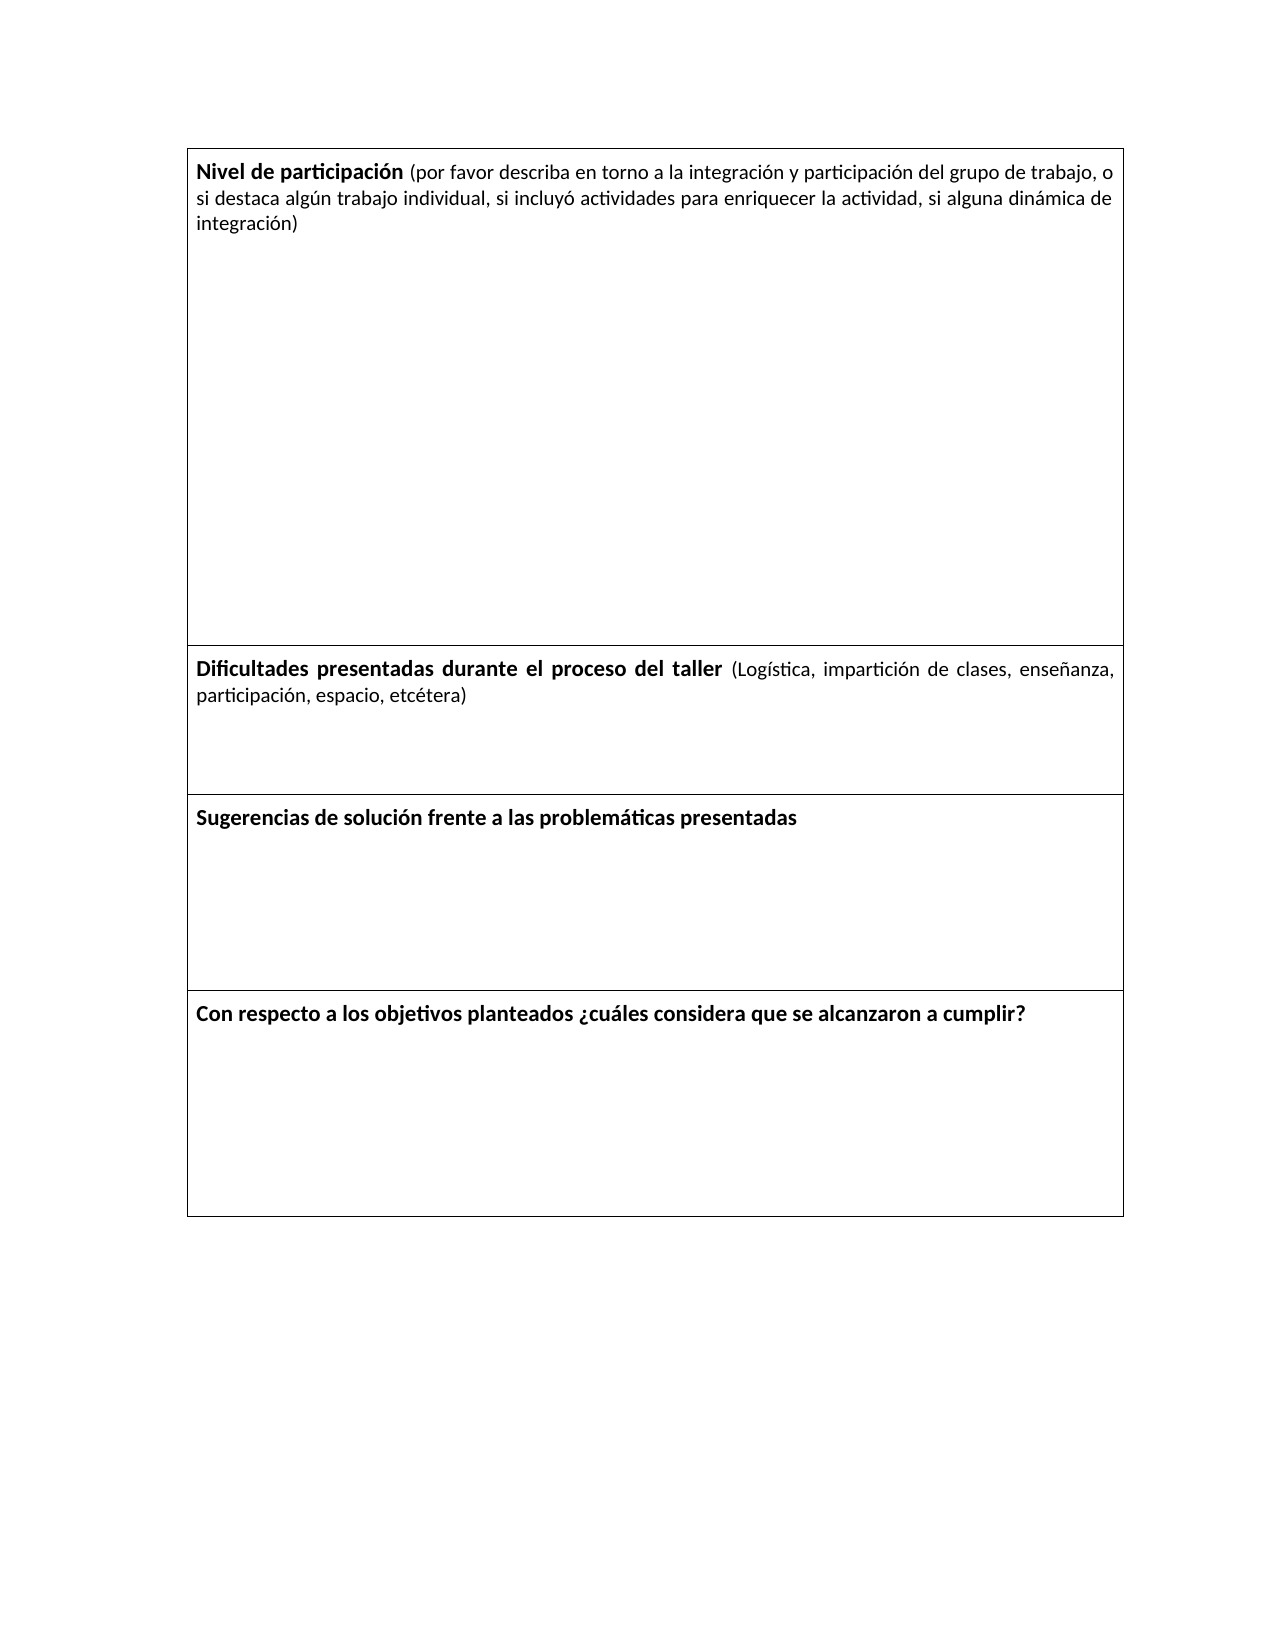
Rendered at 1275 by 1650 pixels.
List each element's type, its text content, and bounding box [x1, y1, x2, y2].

table_cell Dificultades presentadas durante el proceso del taller (Logística, impartición de clases, enseñanza, participación, espacio, etcétera) [188, 646, 1123, 793]
table_cell Nivel de participación (por favor describa en torno a la integración y participación del grupo de trabajo, o si destaca algún trabajo individual, si incluyó actividades para enriquecer la actividad, si alguna dinámica de integración) [188, 149, 1123, 644]
table_cell Sugerencias de solución frente a las problemáticas presentadas [188, 795, 1123, 990]
table_cell Con respecto a los objetivos planteados ¿cuáles considera que se alcanzaron a cumplir? [188, 991, 1123, 1216]
